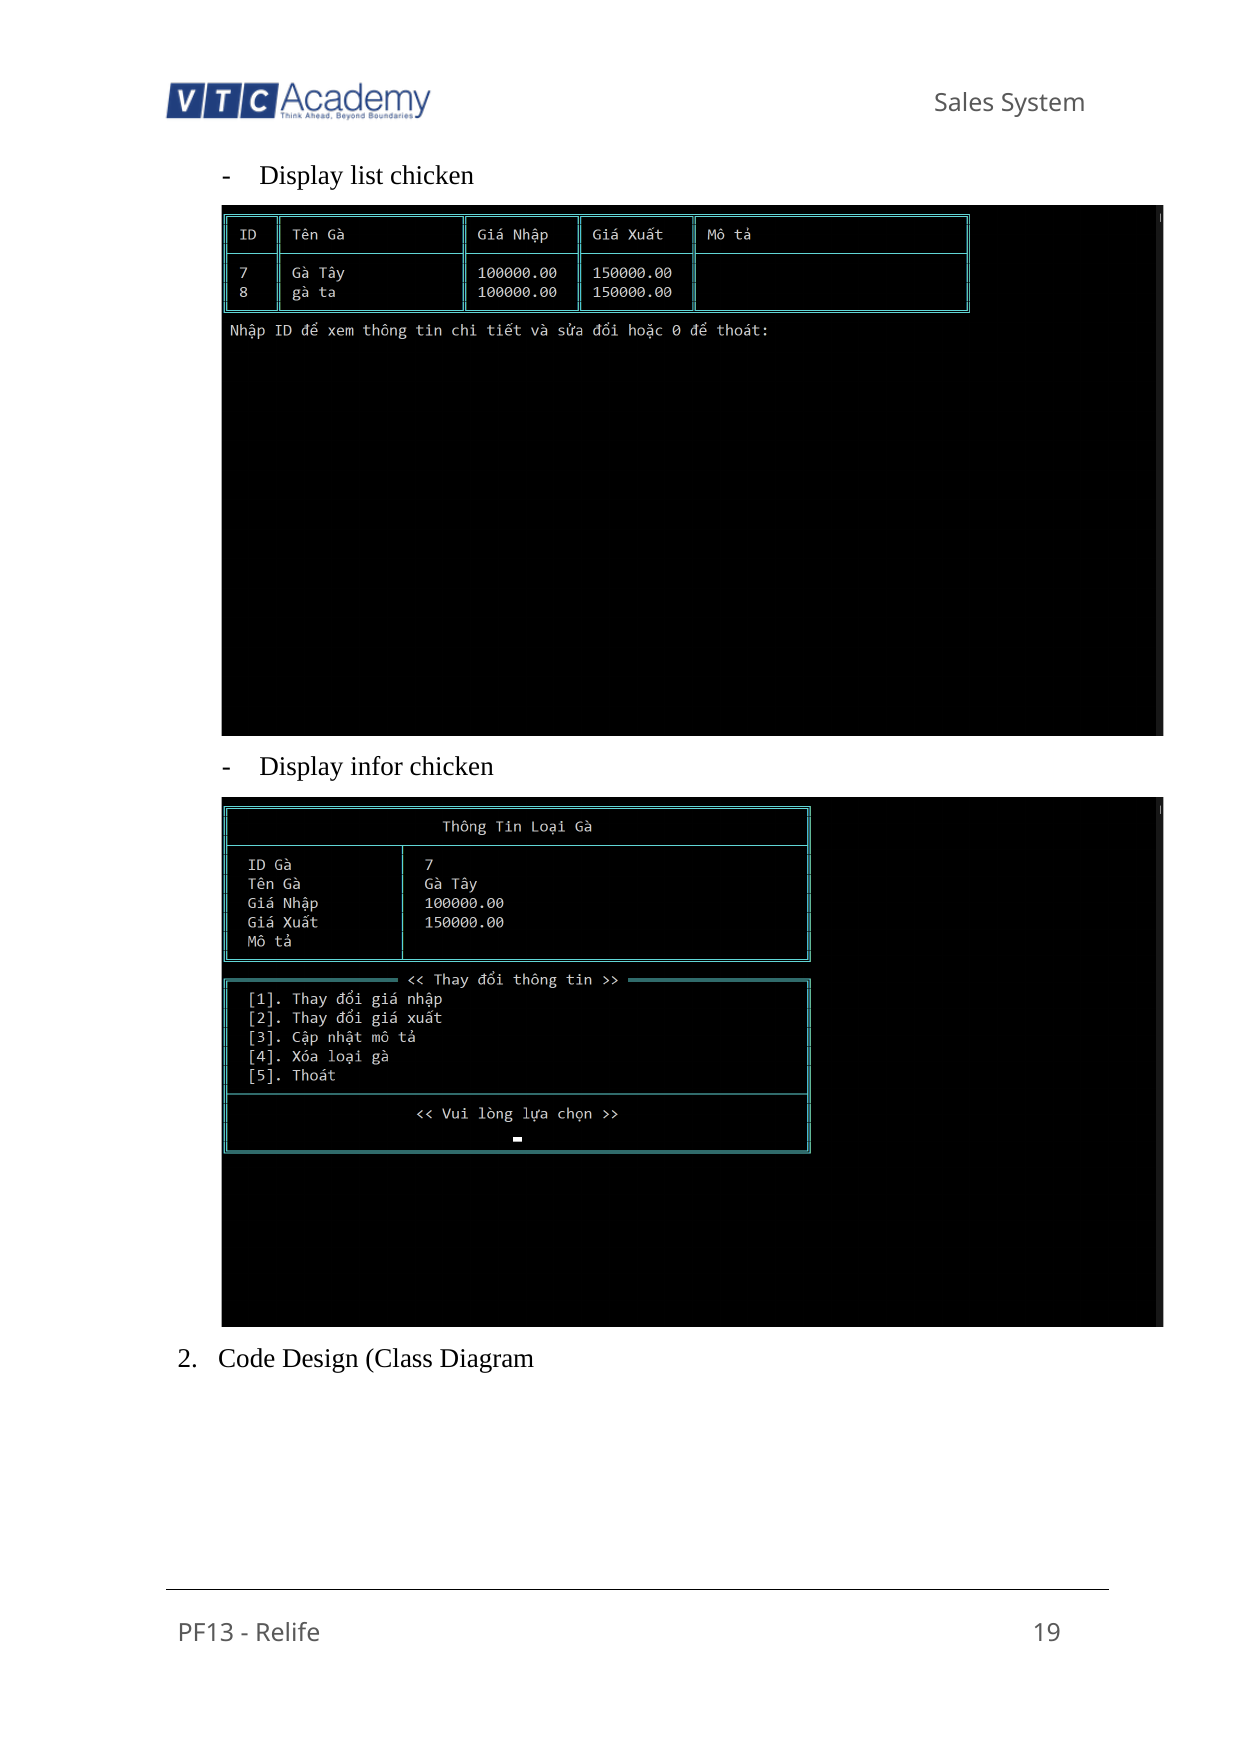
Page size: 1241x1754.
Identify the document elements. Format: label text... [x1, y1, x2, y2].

list Display list chicken [222, 159, 1122, 190]
list Code Design (Class Diagram [177, 1342, 1122, 1373]
picture [221, 205, 1164, 736]
list Display infor chicken [222, 751, 1122, 782]
picture [157, 75, 440, 128]
picture [221, 797, 1164, 1327]
